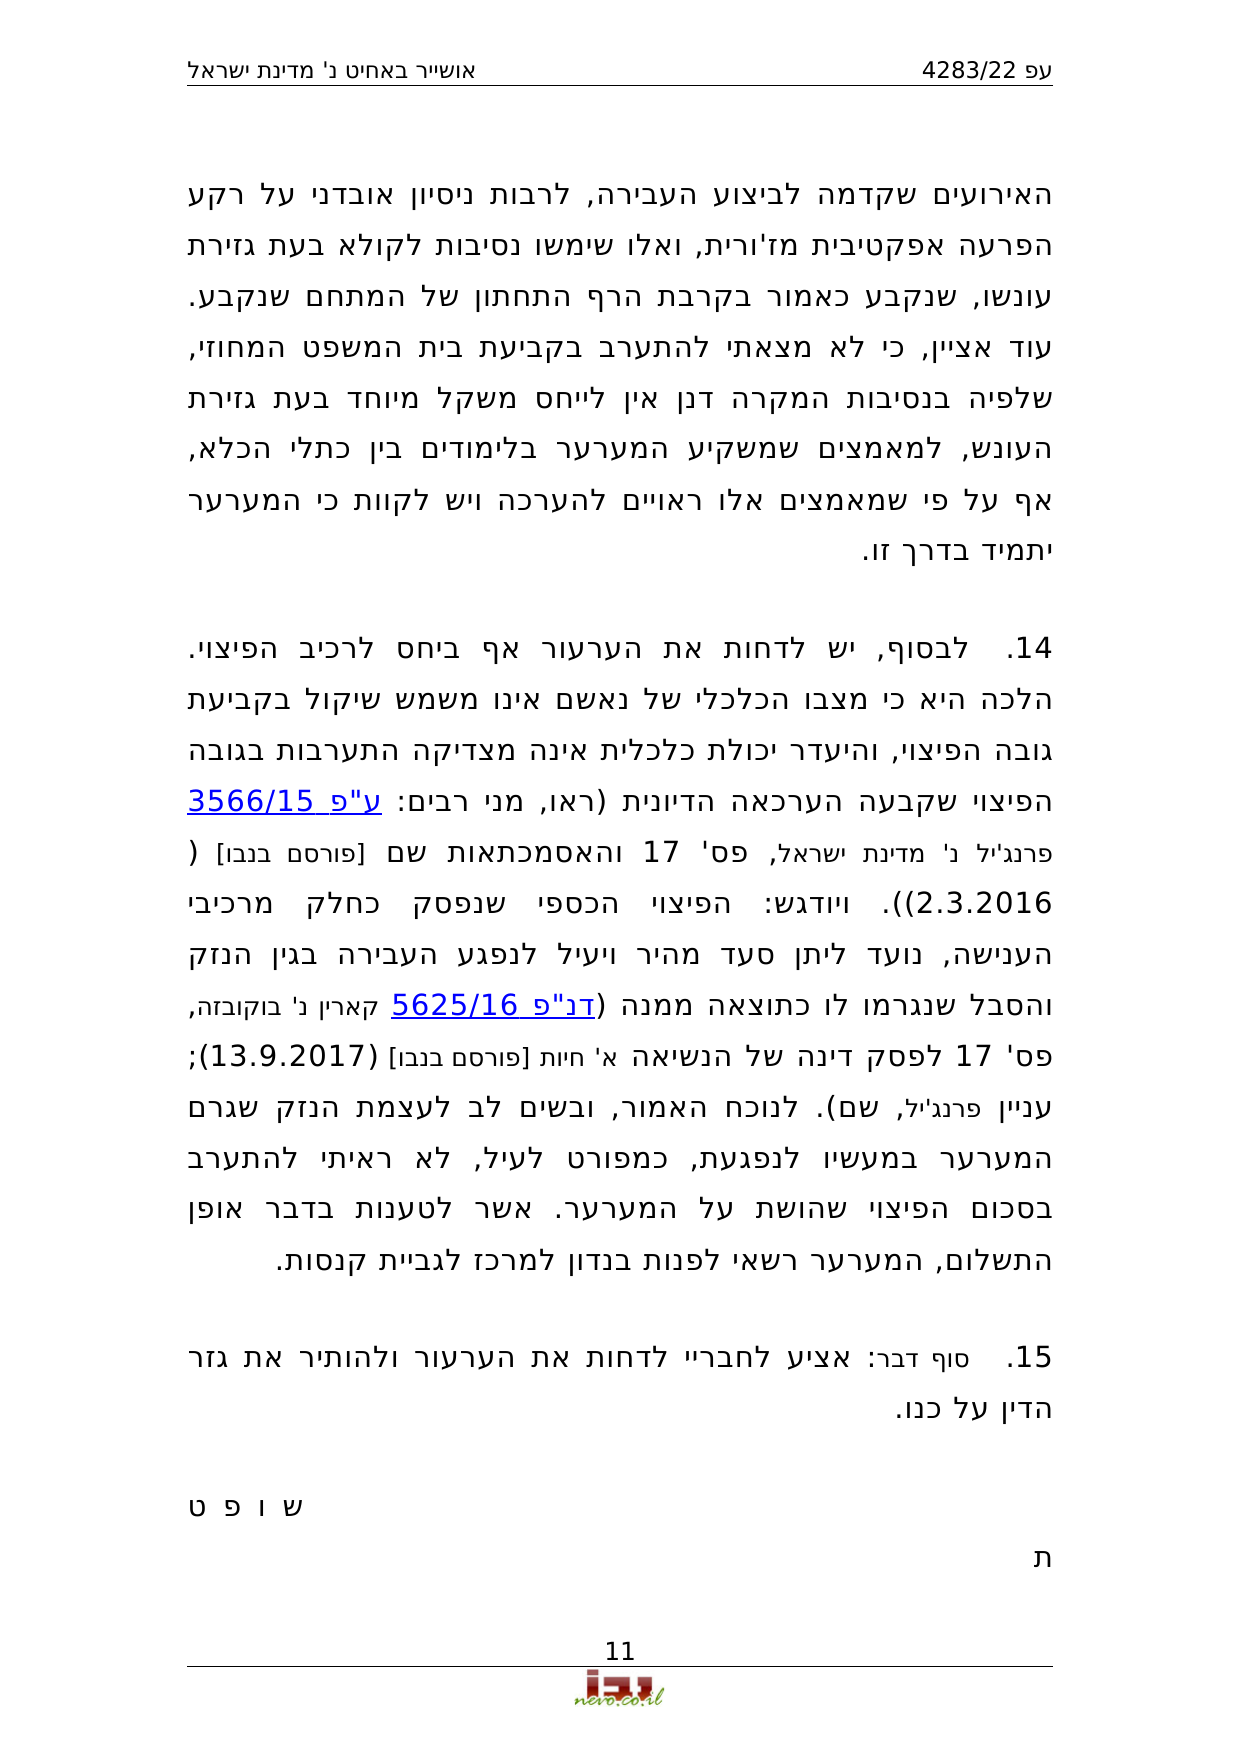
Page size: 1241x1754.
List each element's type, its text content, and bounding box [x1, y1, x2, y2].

text ש ו פ ט ת [187, 1489, 1053, 1574]
text 15. סוף דבר: אציע לחבריי לדחות את הערעור ולהותיר את גזר הדין על כנו. [187, 1341, 1053, 1426]
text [187, 177, 1053, 568]
picture [574, 1669, 666, 1707]
text 14. לבסוף, יש לדחות את הערעור אף ביחס לרכיב הפיצוי. הלכה היא כי מצבו הכלכלי של נאשם אינו משמש שיקול בקביעת גובה הפיצוי, והיעדר יכולת כלכלית אינה מצדיקה התערבות בגובה הפיצוי שקבעה הערכאה הדיונית (ראו, מני רבים: ע"פ 3566/15 פרנג'יל נ' מדינת ישראל, פס' 17 והאסמכתאות שם [פורסם בנבו] (2.3.2016)). ויודגש: הפיצוי הכספי שנפסק כחלק מרכיבי הענישה, נועד ליתן סעד מהיר ויעיל לנפגע העבירה בגין הנזק והסבל שנגרמו לו כתוצאה ממנה (דנ"פ 5625/16 קארין נ' בוקובזה, פס' 17 לפסק דינה של הנשיאה א' חיות [פורסם בנבו] (13.9.2017); עניין פרנג'יל, שם). לנוכח האמור, ובשים לב לעצמת הנזק שגרם המערער במעשיו לנפגעת, כמפורט לעיל, לא ראיתי להתערב בסכום הפיצוי שהושת על המערער. אשר לטענות בדבר אופן התשלום, המערער רשאי לפנות בנדון למרכז לגביית קנסות. [187, 632, 1053, 1277]
